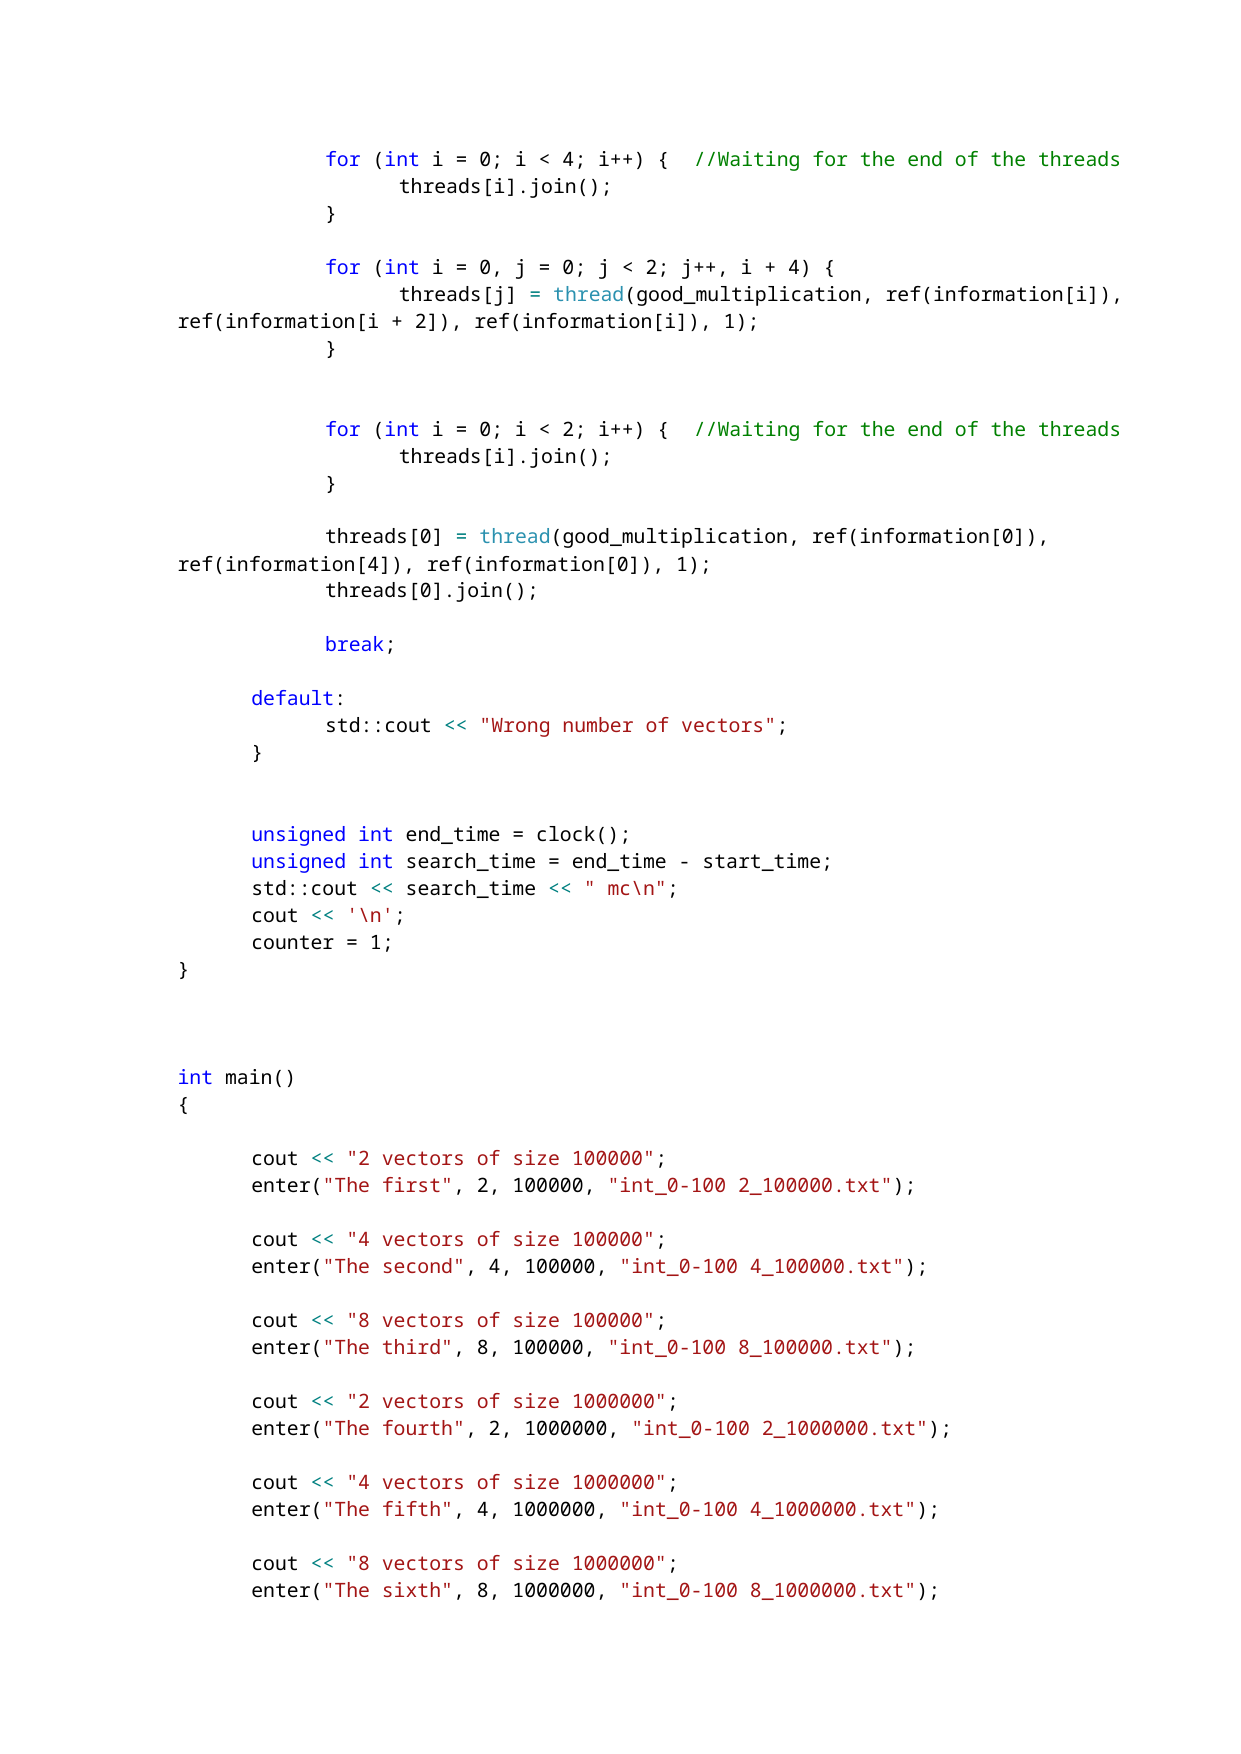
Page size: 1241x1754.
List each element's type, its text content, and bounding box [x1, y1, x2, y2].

text unsigned int end_time = clock(); [177, 821, 1152, 848]
text enter("The first", 2, 100000, "int_0-100 2_100000.txt"); [177, 1171, 1152, 1198]
text cout << "2 vectors of size 1000000"; [177, 1387, 1152, 1414]
text std::cout << "Wrong number of vectors"; [177, 712, 1152, 739]
text } [177, 199, 1152, 226]
text counter = 1; [177, 928, 1152, 956]
text cout << '\n'; [177, 902, 1152, 928]
text threads[j] = thread(good_multiplication, ref(information[i]), ref(information[i + 2]), ref(information[i]), 1); [177, 280, 1152, 334]
text std::cout << search_time << " mc\n"; [177, 874, 1152, 902]
text for (int i = 0; i < 2; i++) { //Waiting for the end of the threads [177, 415, 1152, 442]
text } [177, 739, 1152, 766]
text threads[i].join(); [177, 172, 1152, 199]
text cout << "8 vectors of size 100000"; [177, 1306, 1152, 1333]
text } [177, 334, 1152, 361]
text threads[0] = thread(good_multiplication, ref(information[0]), ref(information[4]), ref(information[0]), 1); [177, 523, 1152, 577]
text for (int i = 0; i < 4; i++) { //Waiting for the end of the threads [177, 145, 1152, 172]
text threads[0].join(); [177, 577, 1152, 604]
text enter("The third", 8, 100000, "int_0-100 8_100000.txt"); [177, 1333, 1152, 1360]
text } [177, 469, 1152, 496]
text cout << "4 vectors of size 1000000"; [177, 1468, 1152, 1495]
text cout << "2 vectors of size 100000"; [177, 1144, 1152, 1171]
text unsigned int search_time = end_time - start_time; [177, 848, 1152, 874]
text cout << "8 vectors of size 1000000"; [177, 1549, 1152, 1576]
text cout << "4 vectors of size 100000"; [177, 1225, 1152, 1252]
text break; [177, 631, 1152, 658]
text enter("The sixth", 8, 1000000, "int_0-100 8_1000000.txt"); [177, 1576, 1152, 1603]
text enter("The fifth", 4, 1000000, "int_0-100 4_1000000.txt"); [177, 1495, 1152, 1522]
text enter("The fourth", 2, 1000000, "int_0-100 2_1000000.txt"); [177, 1414, 1152, 1441]
text threads[i].join(); [177, 442, 1152, 469]
text { [177, 1090, 1152, 1117]
text enter("The second", 4, 100000, "int_0-100 4_100000.txt"); [177, 1252, 1152, 1279]
text } [177, 956, 1152, 982]
text for (int i = 0, j = 0; j < 2; j++, i + 4) { [177, 253, 1152, 280]
text default: [177, 685, 1152, 712]
text int main() [177, 1063, 1152, 1090]
